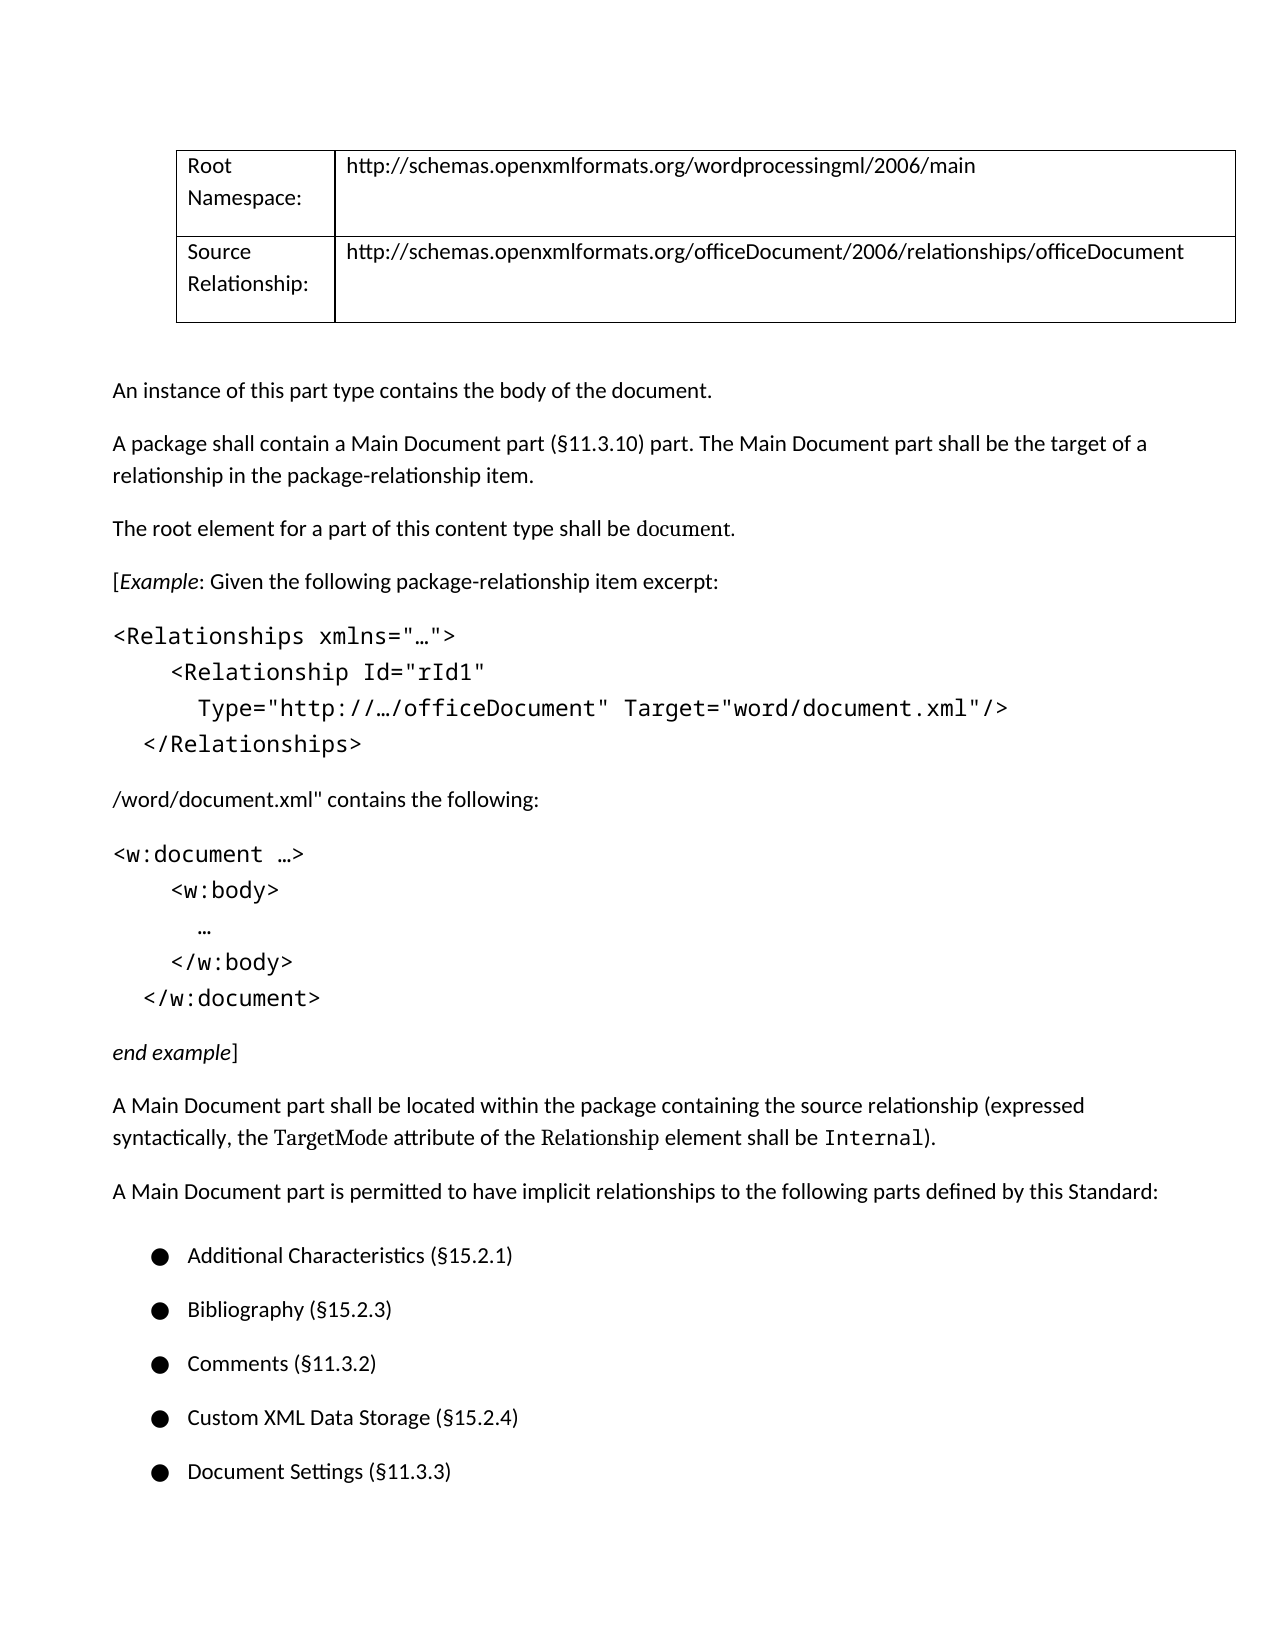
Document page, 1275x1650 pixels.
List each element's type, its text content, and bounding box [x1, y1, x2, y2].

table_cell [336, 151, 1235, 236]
list Bibliography (§15.2.3) [150, 1284, 1162, 1331]
text <Relationships xmlns="…"> <Relationship Id="rId1" Type="http://…/officeDocument" Target="word/document.xml"/> </Relationships> [112, 620, 1162, 759]
text An instance of this part type contains the body of the document. [112, 376, 1162, 404]
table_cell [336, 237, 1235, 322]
list Comments (§11.3.2) [150, 1338, 1162, 1385]
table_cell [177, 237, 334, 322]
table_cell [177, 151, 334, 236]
list Additional Characteristics (§15.2.1) [150, 1230, 1162, 1277]
text The root element for a part of this content type shall be document. [112, 514, 1162, 542]
text A Main Document part shall be located within the package containing the source relationship (expressed syntactically, the TargetMode attribute of the Relationship element shall be Internal). [112, 1091, 1162, 1152]
list Document Settings (§11.3.3) [150, 1446, 1162, 1493]
text /word/document.xml" contains the following: [112, 785, 1162, 813]
text end example] [112, 1038, 1162, 1066]
text [Example: Given the following package-relationship item excerpt: [112, 567, 1162, 595]
text <w:document …> <w:body> … </w:body> </w:document> [112, 838, 1162, 1013]
list Custom XML Data Storage (§15.2.4) [150, 1392, 1162, 1439]
text A package shall contain a Main Document part (§11.3.10) part. The Main Document part shall be the target of a relationship in the package-relationship item. [112, 429, 1162, 489]
text A Main Document part is permitted to have implicit relationships to the following parts defined by this Standard: [112, 1177, 1162, 1205]
